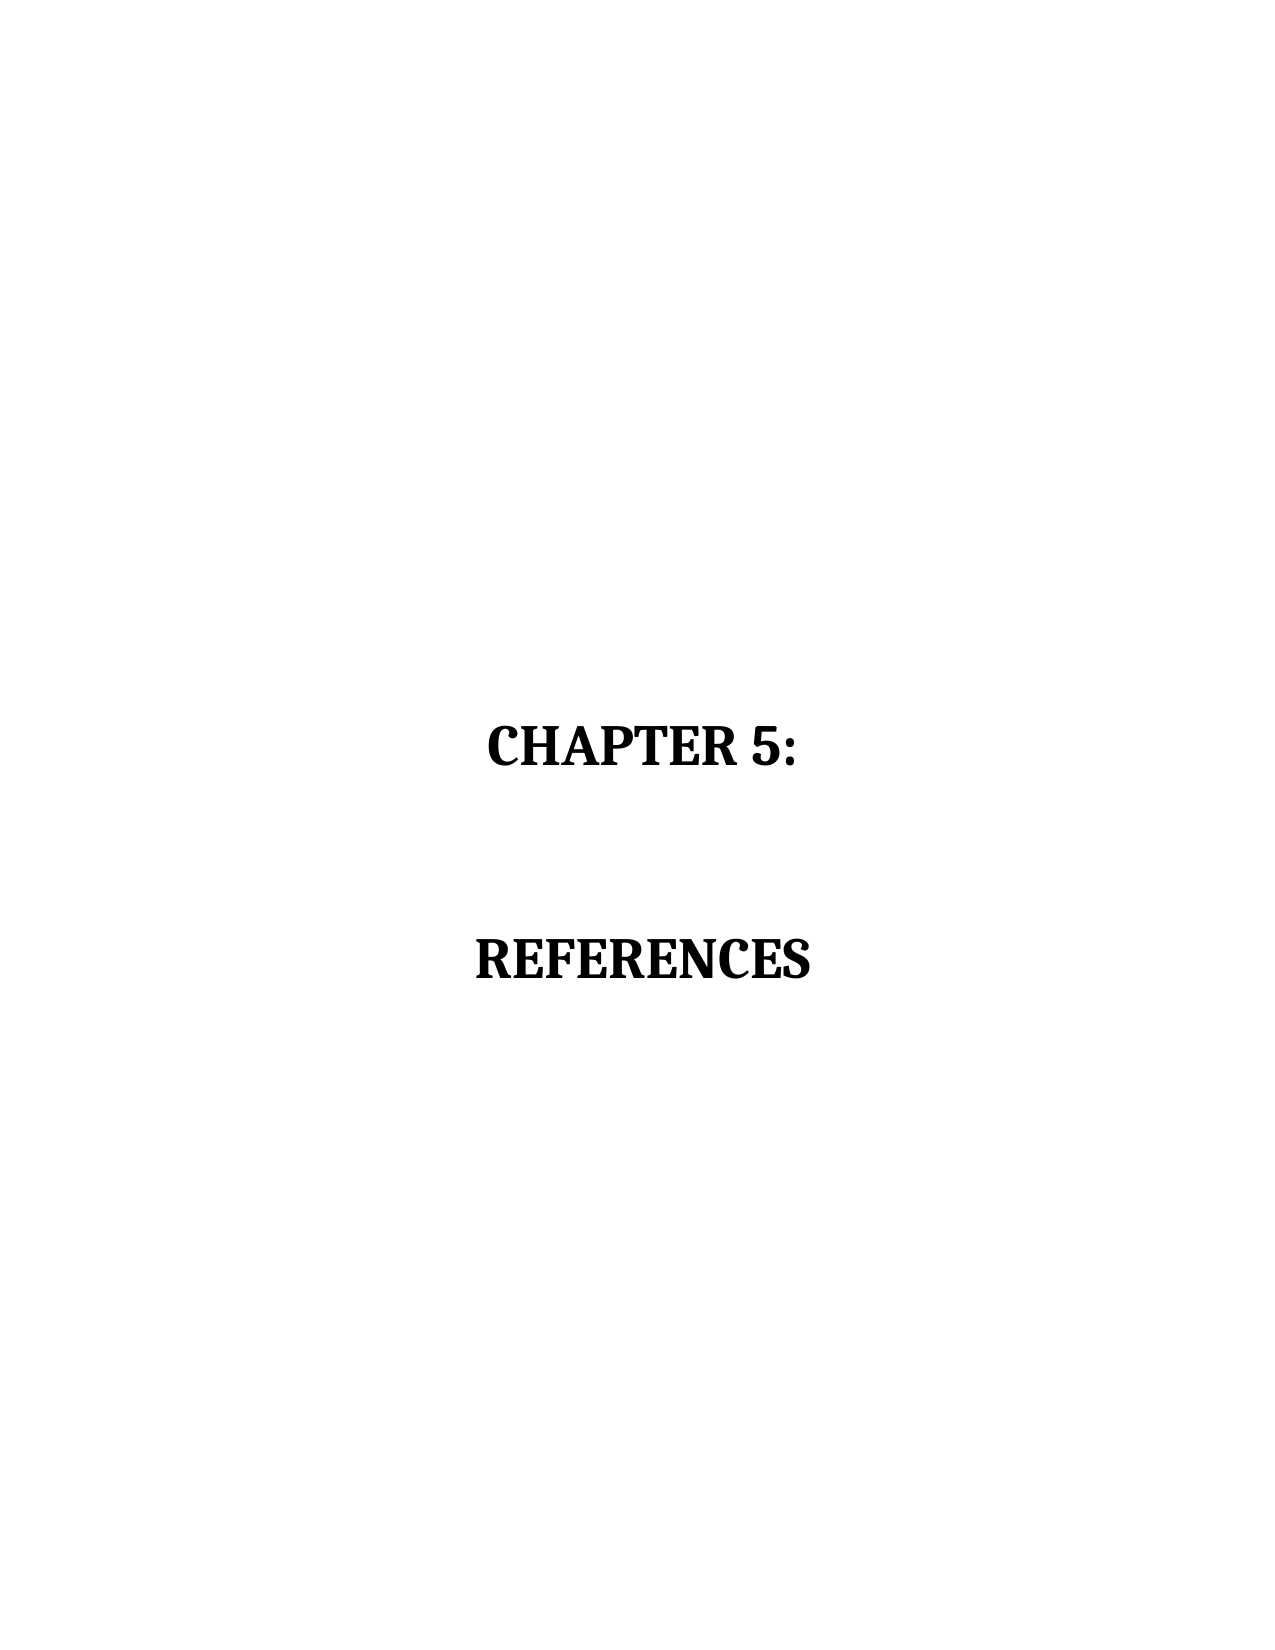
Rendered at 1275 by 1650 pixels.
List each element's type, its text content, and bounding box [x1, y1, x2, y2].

text CHAPTER 5: [150, 713, 1134, 780]
text REFERENCES [150, 926, 1134, 993]
